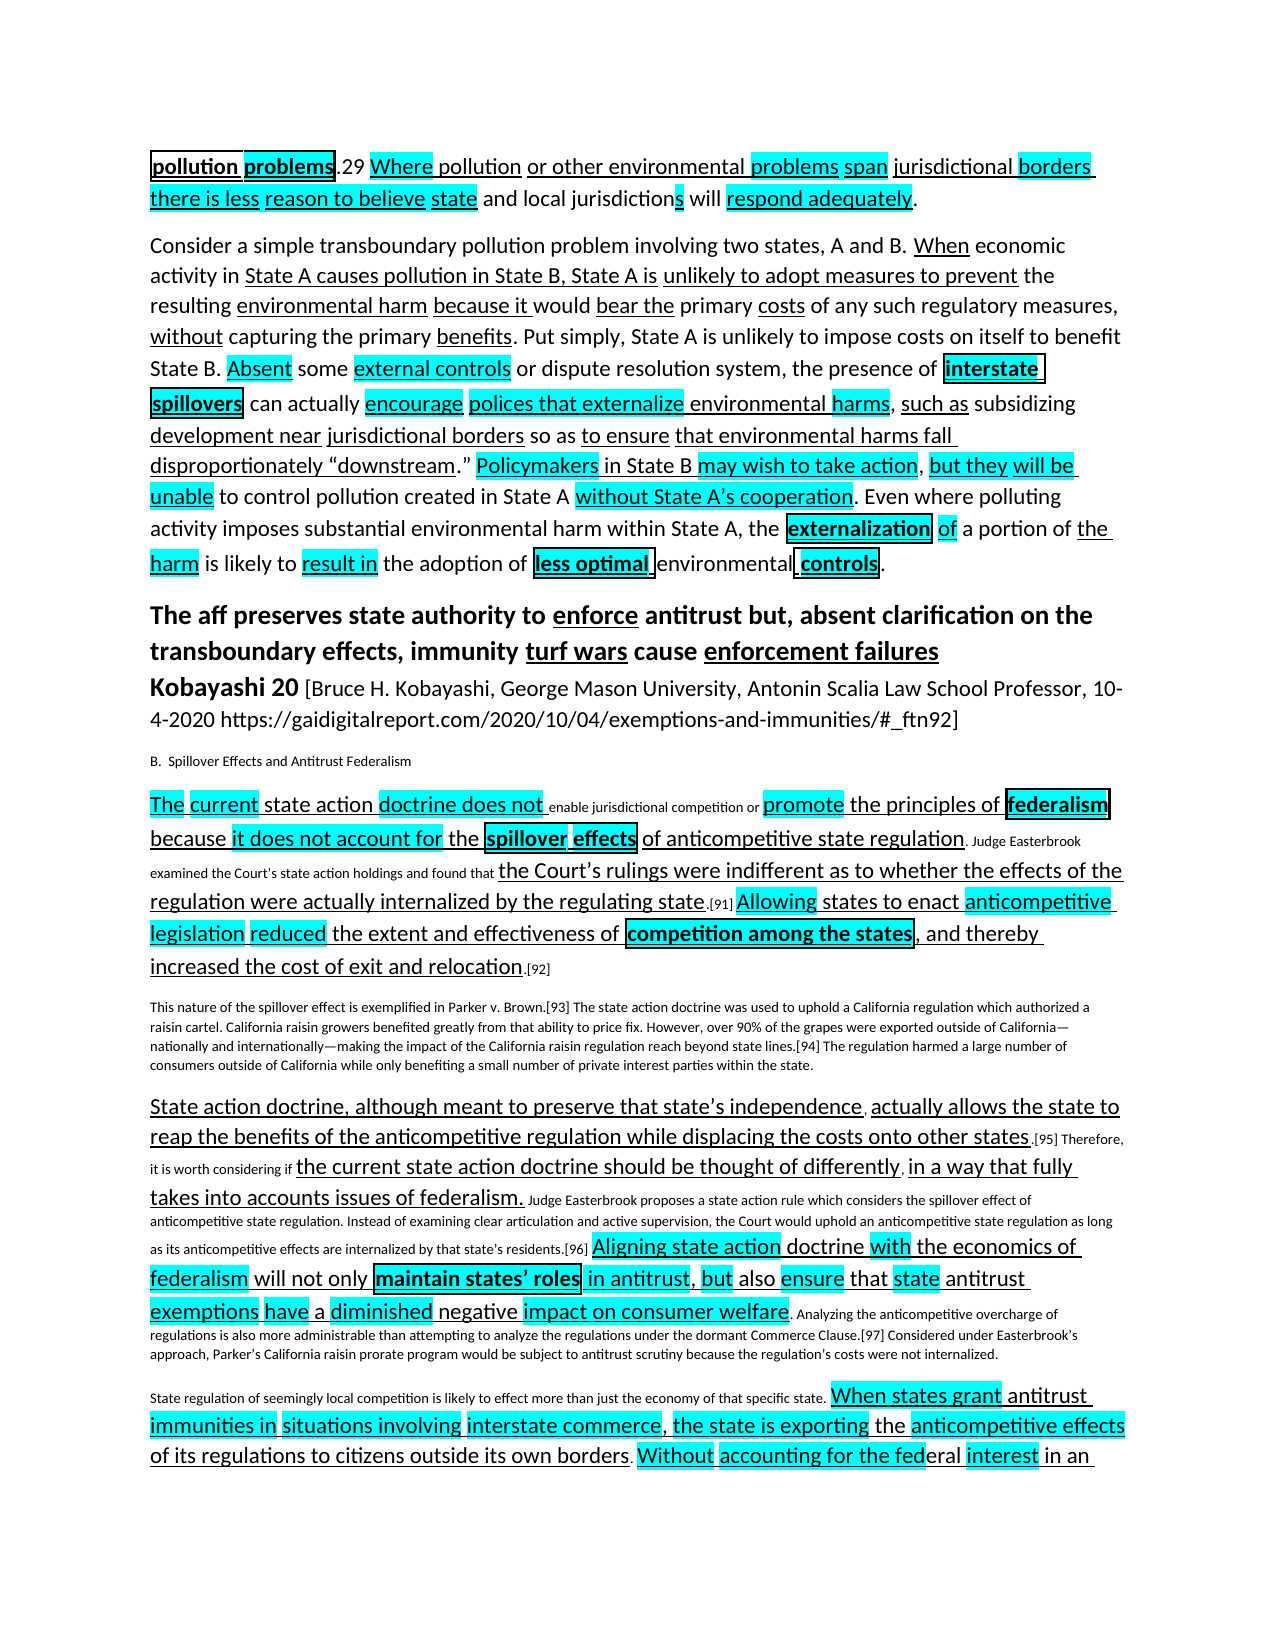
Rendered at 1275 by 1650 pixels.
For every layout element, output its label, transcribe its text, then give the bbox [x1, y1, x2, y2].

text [150, 1437, 1125, 1470]
text The current state action doctrine does not enable jurisdictional competition or promote the principles of federalism because it does not account for the spillover effects of anticompetitive state regulation. Judge Easterbrook examined the Court’s state action holdings and found that the Court’s rulings were indifferent as to whether the effects of the regulation were actually internalized by the regulating state.[91] Allowing states to enact anticompetitive legislation reduced the extent and effectiveness of competition among the states, and thereby increased the cost of exit and relocation.[92] [150, 788, 1125, 980]
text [150, 150, 1125, 212]
text This nature of the spillover effect is exemplified in Parker v. Brown.[93] The state action doctrine was used to uphold a California regulation which authorized a raisin cartel. California raisin growers benefited greatly from that ability to price fix. However, over 90% of the grapes were exported outside of California—nationally and internationally—making the impact of the California raisin regulation reach beyond state lines.[94] The regulation harmed a large number of consumers outside of California while only benefiting a small number of private interest parties within the state. [150, 999, 1125, 1074]
text B. Spillover Effects and Antitrust Federalism [150, 752, 1125, 769]
text Kobayashi 20 [Bruce H. Kobayashi, George Mason University, Antonin Scalia Law School Professor, 10-4-2020 https://gaidigitalreport.com/2020/10/04/exemptions-and-immunities/#_ftn92] [150, 670, 1125, 733]
text Consider a simple transboundary pollution problem involving two states, A and B. When economic activity in State A causes pollution in State B, State A is unlikely to adopt measures to prevent the resulting environmental harm because it would bear the primary costs of any such regulatory measures, without capturing the primary benefits. Put simply, State A is unlikely to impose costs on itself to benefit State B. Absent some external controls or dispute resolution system, the presence of interstate spillovers can actually encourage polices that externalize environmental harms, such as subsidizing development near jurisdictional borders so as to ensure that environmental harms fall disproportionately “downstream.” Policymakers in State B may wish to take action, but they will be unable to control pollution created in State A without State A’s cooperation. Even where polluting activity imposes substantial environmental harm within State A, the externalization of a portion of the harm is likely to result in the adoption of less optimal environmental controls. [150, 231, 1125, 579]
text The aff preserves state authority to enforce antitrust but, absent clarification on the transboundary effects, immunity turf wars cause enforcement failures [150, 598, 1125, 667]
text State action doctrine, although meant to preserve that state’s independence, actually allows the state to reap the benefits of the anticompetitive regulation while displacing the costs onto other states.[95] Therefore, it is worth considering if the current state action doctrine should be thought of differently, in a way that fully takes into accounts issues of federalism. Judge Easterbrook proposes a state action rule which considers the spillover effect of anticompetitive state regulation. Instead of examining clear articulation and active supervision, the Court would uphold an anticompetitive state regulation as long as its anticompetitive effects are internalized by that state’s residents.[96] Aligning state action doctrine with the economics of federalism will not only maintain states’ roles in antitrust, but also ensure that state antitrust exemptions have a diminished negative impact on consumer welfare. Analyzing the anticompetitive overcharge of regulations is also more administrable than attempting to analyze the regulations under the dormant Commerce Clause.[97] Considered under Easterbrook’s approach, Parker’s California raisin prorate program would be subject to antitrust scrutiny because the regulation’s costs were not internalized. [150, 1092, 1125, 1363]
